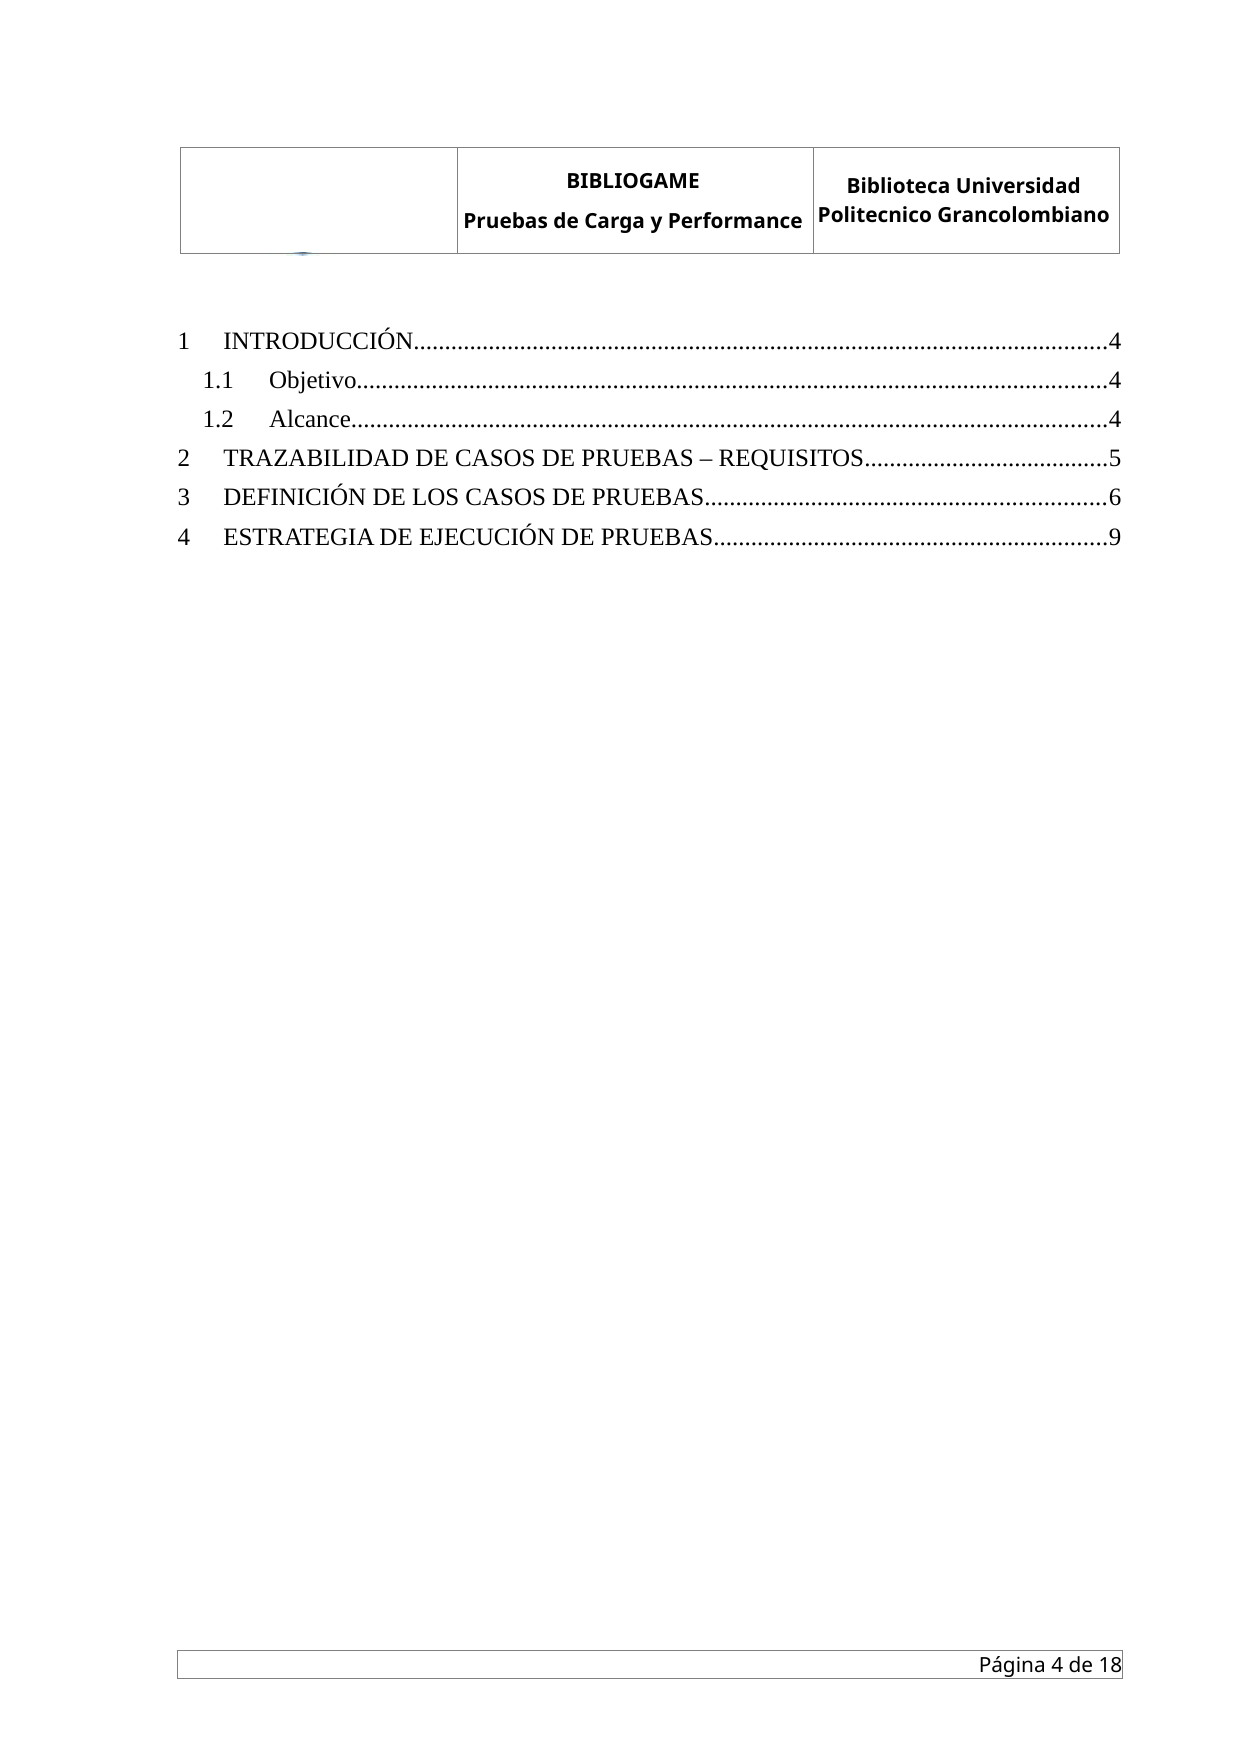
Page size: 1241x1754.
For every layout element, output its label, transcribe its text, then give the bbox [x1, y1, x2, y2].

text 1 INTRODUCCIÓN 4 [177, 326, 1122, 354]
text 1.1 Objetivo 4 [202, 365, 1122, 394]
text 2 TRAZABILIDAD DE CASOS DE PRUEBAS – REQUISITOS 5 [177, 443, 1122, 472]
text 1.2 Alcance 4 [202, 404, 1122, 433]
text 4 ESTRATEGIA DE EJECUCIÓN DE PRUEBAS 9 [177, 522, 1122, 550]
text 3 DEFINICIÓN DE LOS CASOS DE PRUEBAS 6 [177, 482, 1122, 511]
